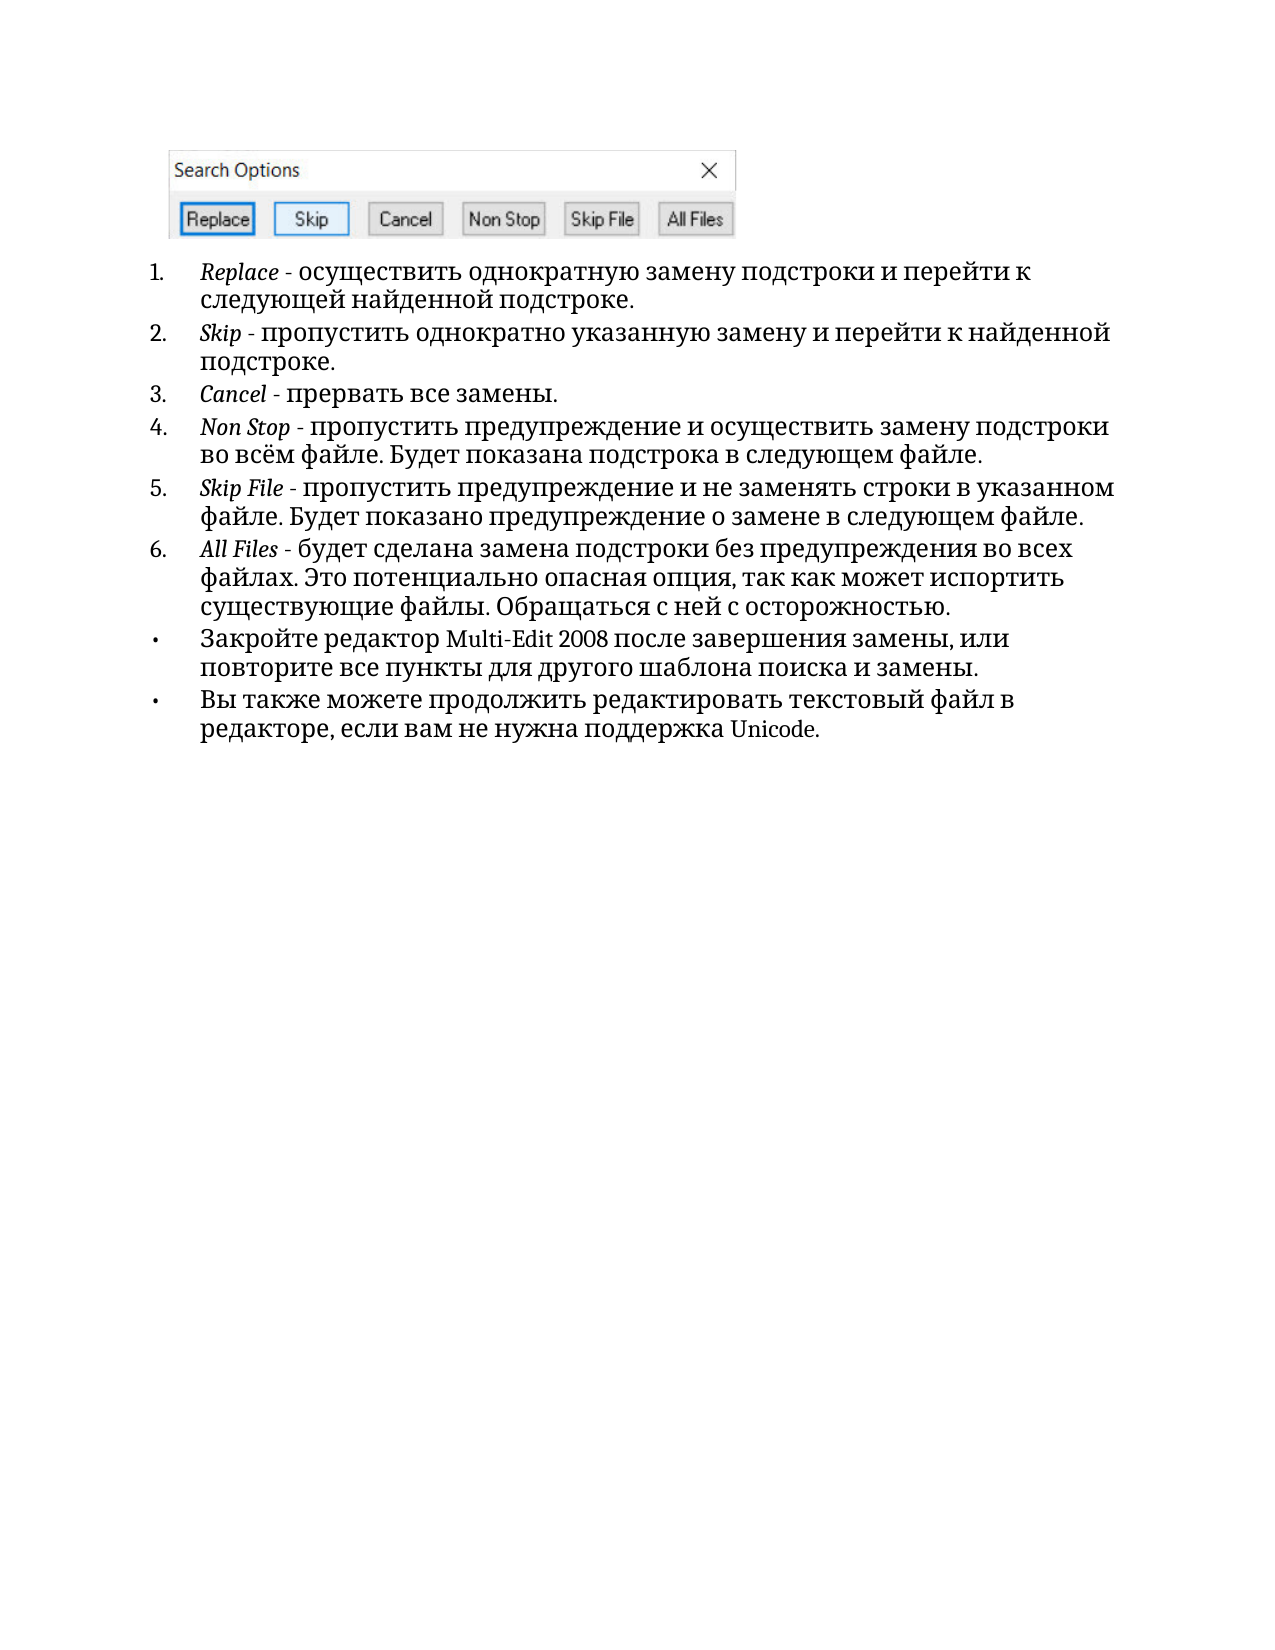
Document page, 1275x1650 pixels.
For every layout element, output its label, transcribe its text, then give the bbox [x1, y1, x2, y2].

picture [168, 150, 737, 239]
list Cancel - прервать все замены. [150, 380, 1125, 409]
list All Files - будет сделана замена подстроки без предупреждения во всех файлах. Это потенциально опасная опция, так как может испортить существующие файлы. Обращаться с ней с осторожностью. [150, 535, 1125, 621]
list Non Stop - пропустить предупреждение и осуществить замену подстроки во всём файле. Будет показана подстрока в следующем файле. [150, 412, 1125, 470]
list Вы также можете продолжить редактировать текстовый файл в редакторе, если вам не нужна поддержка Unicode. [150, 686, 1125, 744]
list Skip File - пропустить предупреждение и не заменять строки в указанном файле. Будет показано предупреждение о замене в следующем файле. [150, 474, 1125, 531]
list Replace - осуществить однократную замену подстроки и перейти к следующей найденной подстроке. [150, 257, 1125, 315]
list Skip - пропустить однократно указанную замену и перейти к найденной подстроке. [150, 319, 1125, 376]
list Закройте редактор Multi-Edit 2008 после завершения замены, или повторите все пункты для другого шаблона поиска и замены. [150, 625, 1125, 682]
